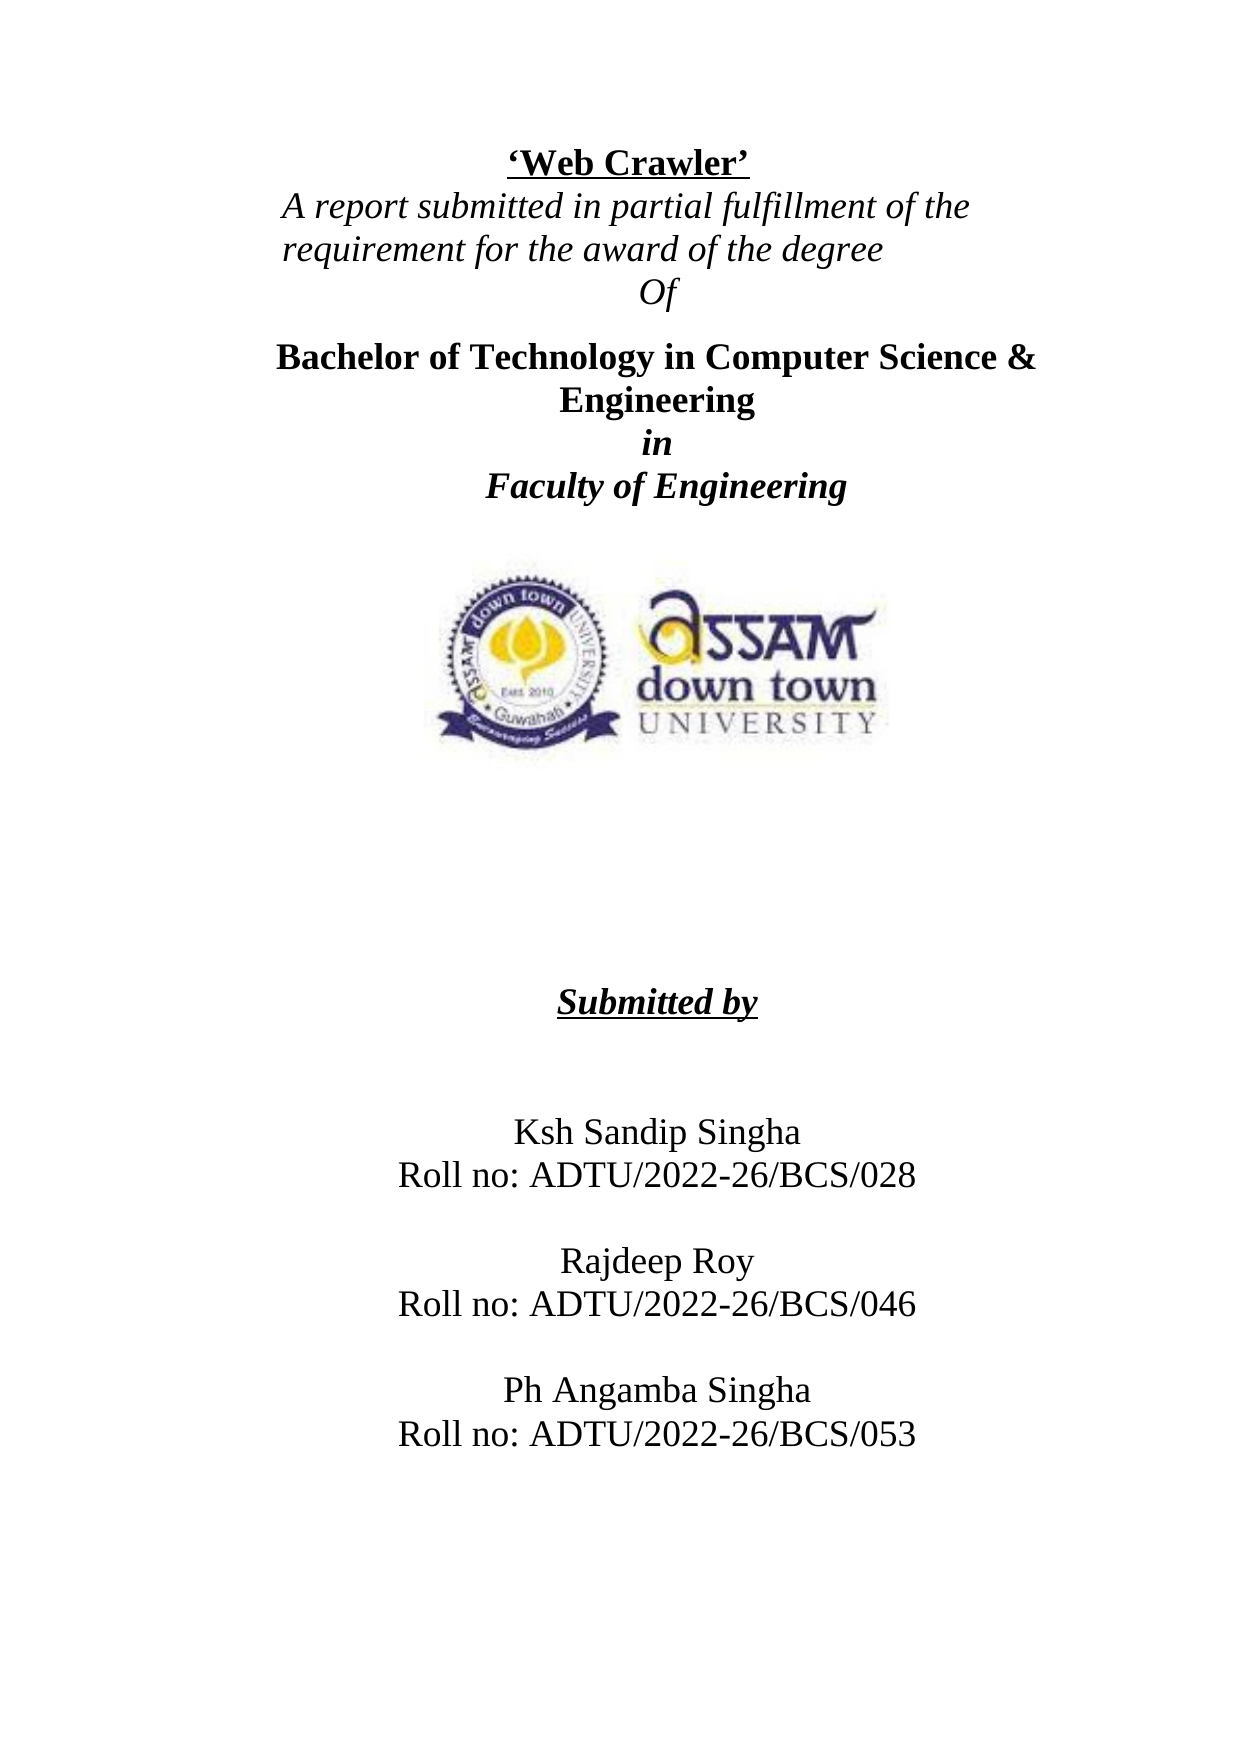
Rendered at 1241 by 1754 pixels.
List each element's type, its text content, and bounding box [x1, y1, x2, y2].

text Bachelor of Technology in Computer Science & Engineering [207, 334, 1107, 420]
text Of [207, 269, 1107, 312]
text Faculty of Engineering [207, 463, 1107, 507]
text Roll no: ADTU/2022-26/BCS/046 [207, 1282, 1107, 1325]
text in [207, 420, 1107, 463]
text Roll no: ADTU/2022-26/BCS/028 [207, 1152, 1107, 1195]
text Ksh Sandip Singha [207, 1109, 1107, 1152]
text Ph Angamba Singha [207, 1368, 1107, 1411]
text A report submitted in partial fulfillment of the requirement for the award of the degree [282, 183, 1107, 269]
text Submitted by [207, 980, 1107, 1023]
text Rajdeep Roy [207, 1238, 1107, 1282]
text Roll no: ADTU/2022-26/BCS/053 [207, 1411, 1107, 1454]
text ‘Web Crawler’ [432, 140, 1107, 183]
picture [423, 553, 891, 786]
